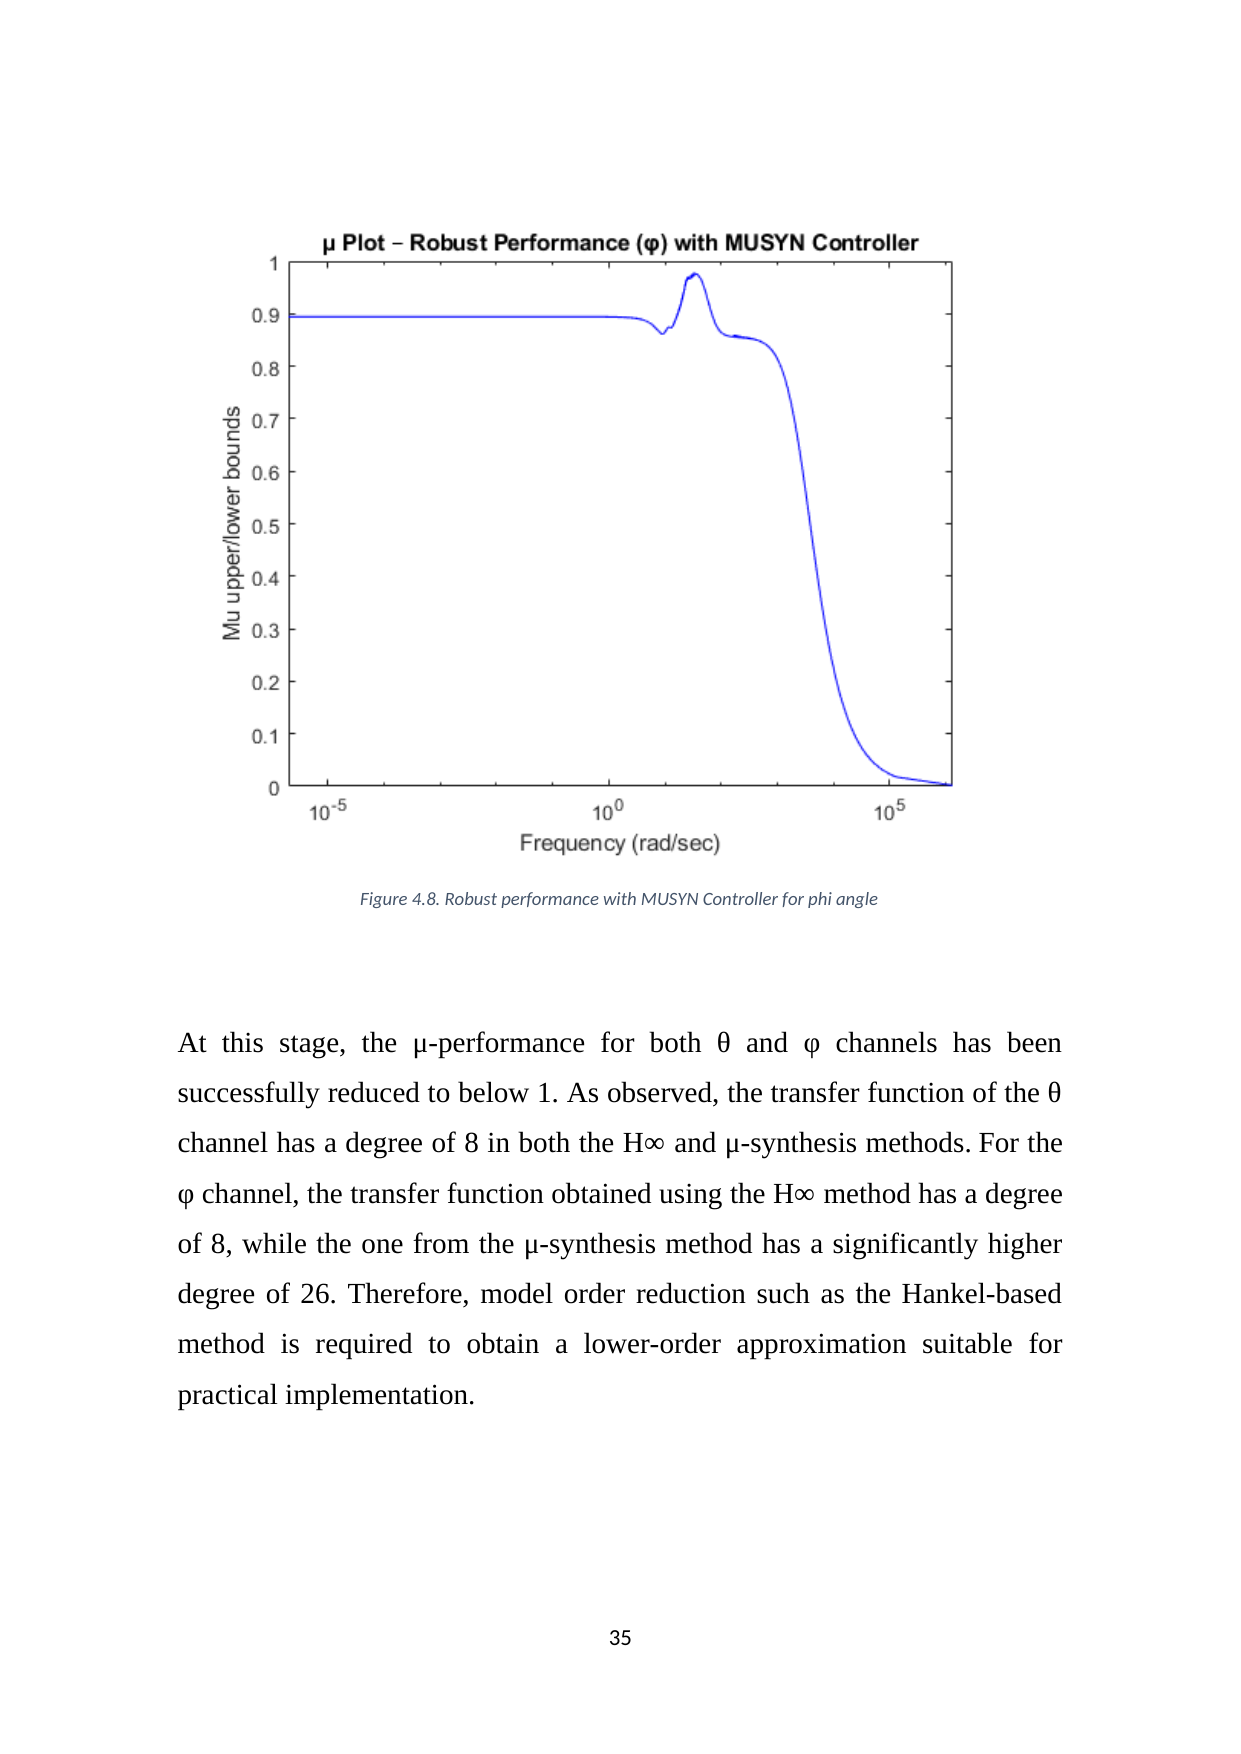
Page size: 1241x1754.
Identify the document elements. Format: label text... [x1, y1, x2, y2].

text At this stage, the μ-performance for both θ and φ channels has been successfully reduced to below 1. As observed, the transfer function of the θ channel has a degree of 8 in both the H∞​ and μ-synthesis methods. For the φ channel, the transfer function obtained using the H∞​ method has a degree of 8, while the one from the μ-synthesis method has a significantly higher degree of 26. Therefore, model order reduction such as the Hankel-based method is required to obtain a lower-order approximation suitable for practical implementation. [177, 1025, 1063, 1411]
picture [177, 214, 1034, 857]
